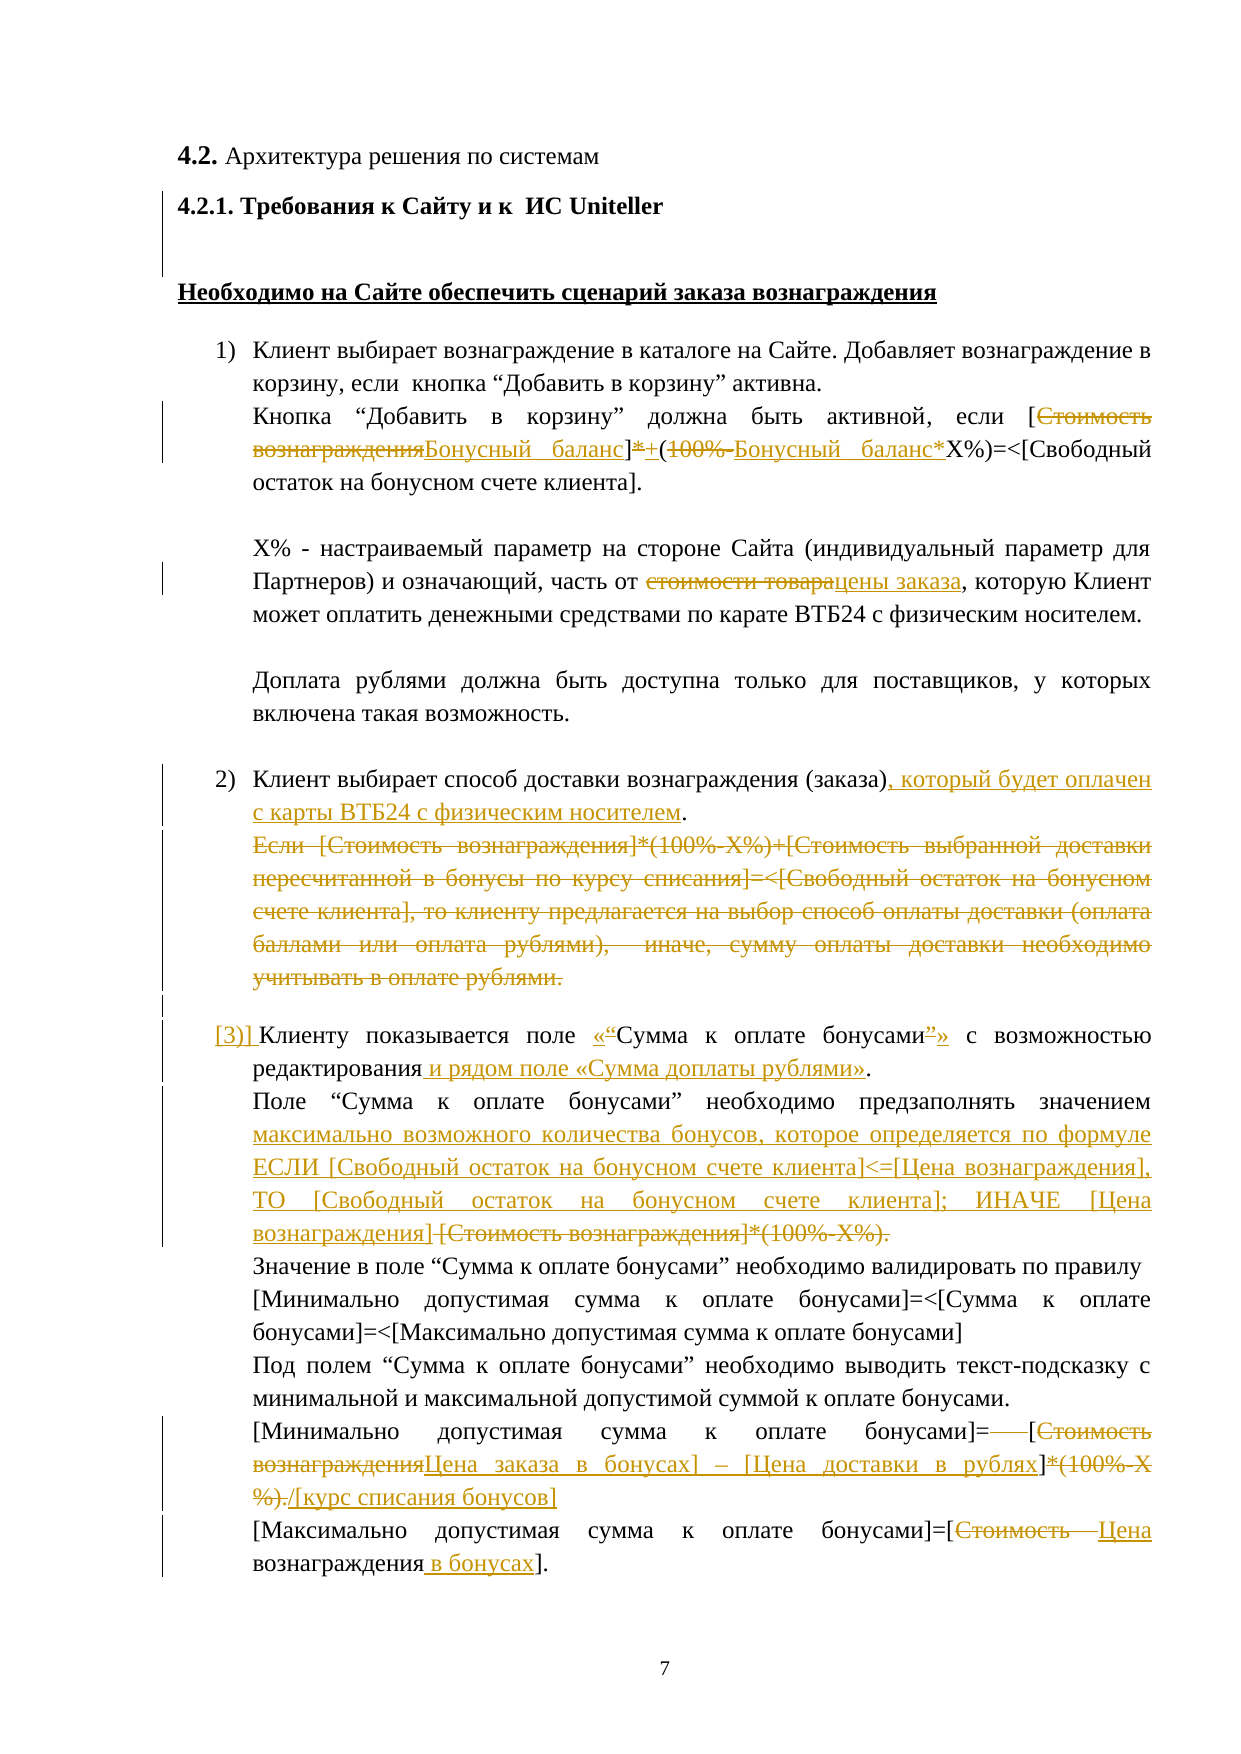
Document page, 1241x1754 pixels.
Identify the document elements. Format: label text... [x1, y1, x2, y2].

list Клиент выбирает способ доставки вознаграждения (заказа). [215, 764, 1152, 826]
list X% - настраиваемый параметр на стороне Сайта (индивидуальный параметр для Партнеров) и означающий, часть от , которую Клиент может оплатить денежными средствами по карате ВТБ24 с физическим носителем. [252, 533, 1152, 628]
subtitle 4.2. Архитектура решения по системам [177, 139, 1152, 170]
list [Минимально допустимая сумма к оплате бонусами]=<[Сумма к оплате бонусами]=<[Максимально допустимая сумма к оплате бонусами] [252, 1284, 1152, 1346]
list Под полем “Сумма к оплате бонусами” необходимо выводить текст-подсказку с минимальной и максимальной допустимой суммой к оплате бонусами. [252, 1350, 1152, 1412]
list Поле “Сумма к оплате бонусами” необходимо предзаполнять значением [252, 1178, 1152, 1210]
list [Максимально допустимая сумма к оплате бонусами]=[вознаграждения]. [252, 1515, 1152, 1577]
list Поле “Сумма к оплате бонусами” необходимо предзаполнять значением [252, 1145, 1152, 1177]
list [Минимально допустимая сумма к оплате бонусами]=[] [252, 1416, 1152, 1511]
subtitle 4.2.1. Требования к Сайту и к ИС Uniteller [177, 191, 1152, 220]
list Клиент выбирает вознаграждение в каталоге на Сайте. Добавляет вознаграждение в корзину, если кнопка “Добавить в корзину” активна. [215, 335, 1152, 396]
list Кнопка “Добавить в корзину” должна быть активной, если [](X%)=<[Свободный остаток на бонусном счете клиента]. [252, 401, 1152, 496]
list Поле “Сумма к оплате бонусами” необходимо предзаполнять значением [252, 1211, 1152, 1247]
text Необходимо на Сайте обеспечить сценарий заказа вознаграждения [177, 277, 1152, 306]
list Клиенту показывается поле Сумма к оплате бонусами с возможностью редактирования. [215, 1020, 1152, 1082]
list Поле “Сумма к оплате бонусами” необходимо предзаполнять значением [252, 1086, 1152, 1144]
list Значение в поле “Сумма к оплате бонусами” необходимо валидировать по правилу [252, 1251, 1152, 1280]
list Доплата рублями должна быть доступна только для поставщиков, у которых включена такая возможность. [252, 665, 1152, 727]
